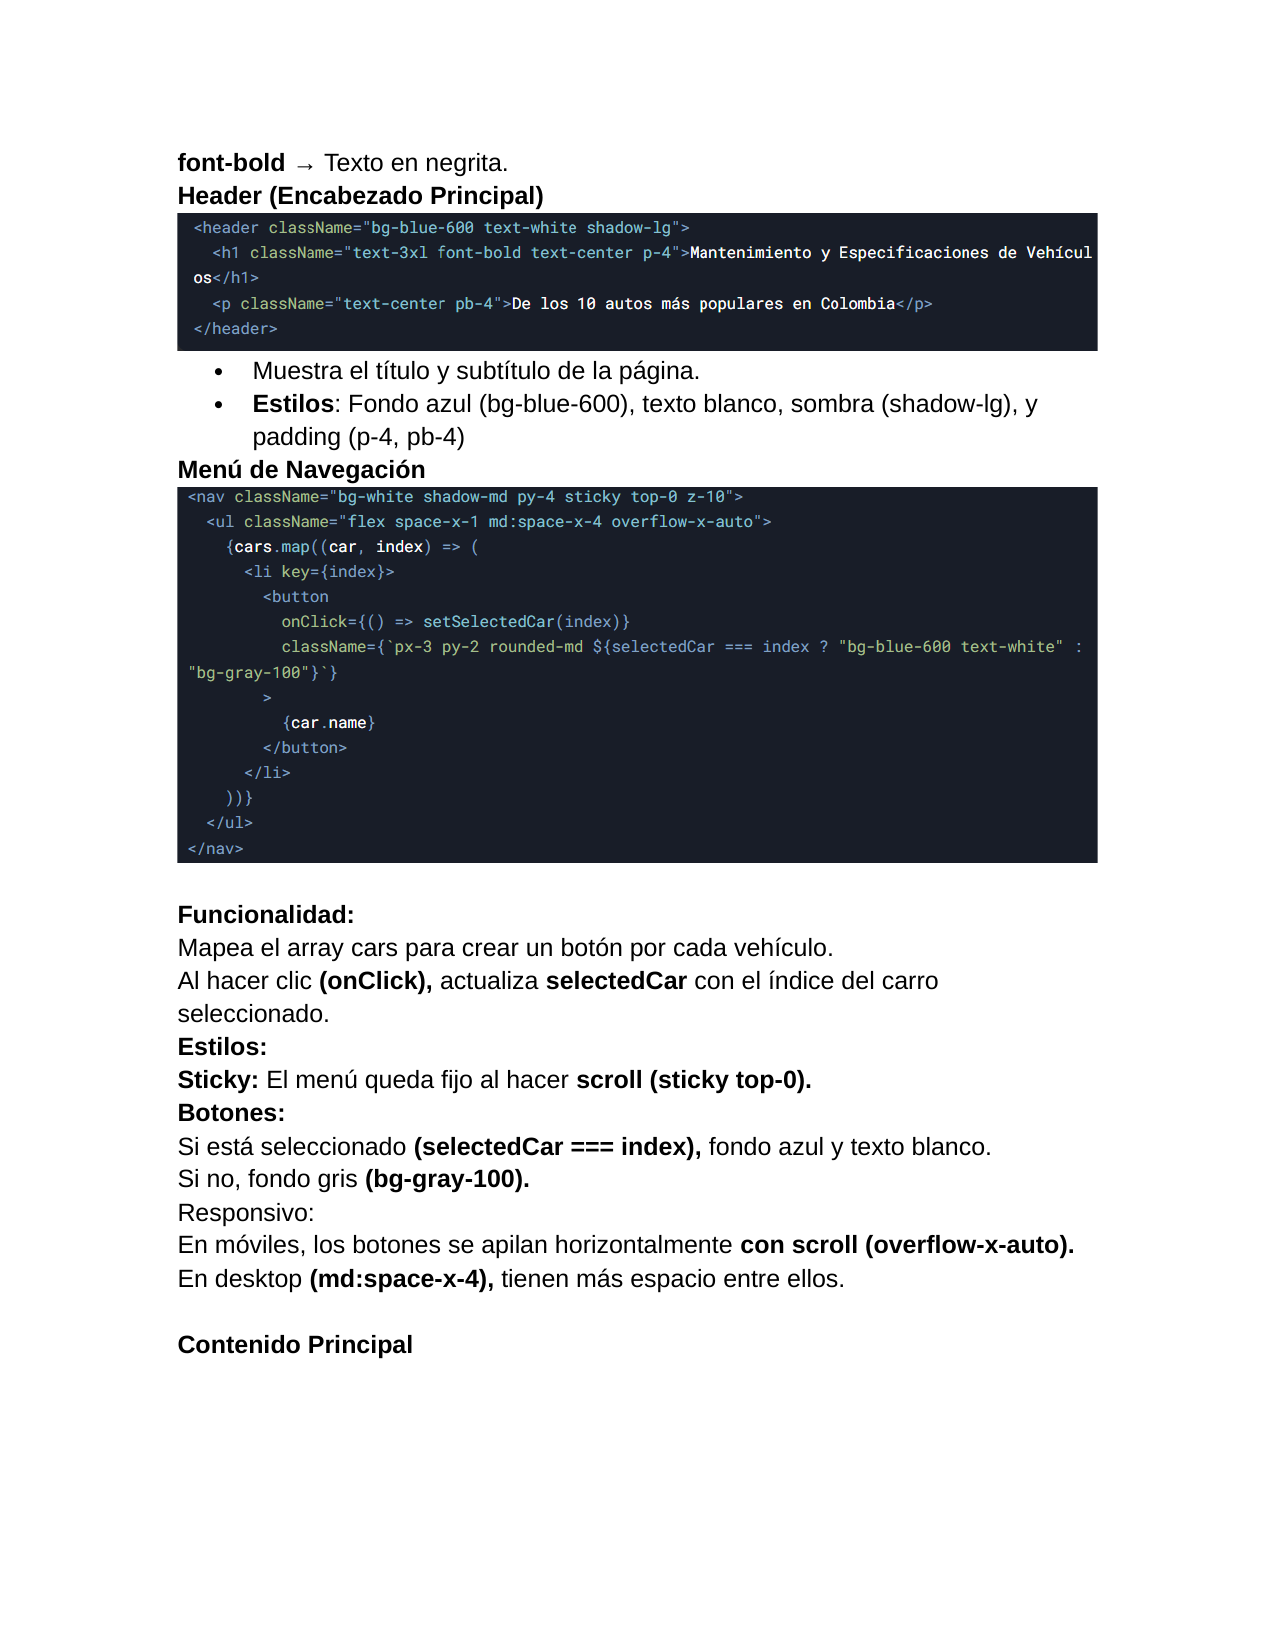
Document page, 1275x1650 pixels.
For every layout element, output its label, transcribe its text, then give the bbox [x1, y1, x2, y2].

list Muestra el título y subtítulo de la página. [215, 356, 1098, 384]
text Contenido Principal [177, 1329, 1098, 1358]
picture [177, 487, 1098, 863]
text En desktop (md:space-x-4), tienen más espacio entre ellos. [177, 1263, 1098, 1292]
text En móviles, los botones se apilan horizontalmente con scroll (overflow-x-auto). [177, 1231, 1098, 1259]
text Sticky: El menú queda fijo al hacer scroll (sticky top-0). [177, 1065, 1098, 1094]
text font-bold → Texto en negrita. [177, 148, 1098, 176]
text Header (Encabezado Principal) [177, 181, 1098, 209]
text Al hacer clic (onClick), actualiza selectedCar con el índice del carro seleccionado. [177, 966, 1098, 1028]
text Si no, fondo gris (bg-gray-100). [177, 1164, 1098, 1193]
text Estilos: [177, 1032, 1098, 1061]
picture [177, 213, 1098, 351]
text Si está seleccionado (selectedCar === index), fondo azul y texto blanco. [177, 1131, 1098, 1160]
text Menú de Navegación [177, 455, 1098, 483]
text Funcionalidad: [177, 900, 1098, 929]
text Mapea el array cars para crear un botón por cada vehículo. [177, 933, 1098, 962]
text Botones: [177, 1098, 1098, 1127]
text Responsivo: [177, 1197, 1098, 1226]
list Estilos: Fondo azul (bg-blue-600), texto blanco, sombra (shadow-lg), y padding (p-4, pb-4) [215, 389, 1098, 450]
